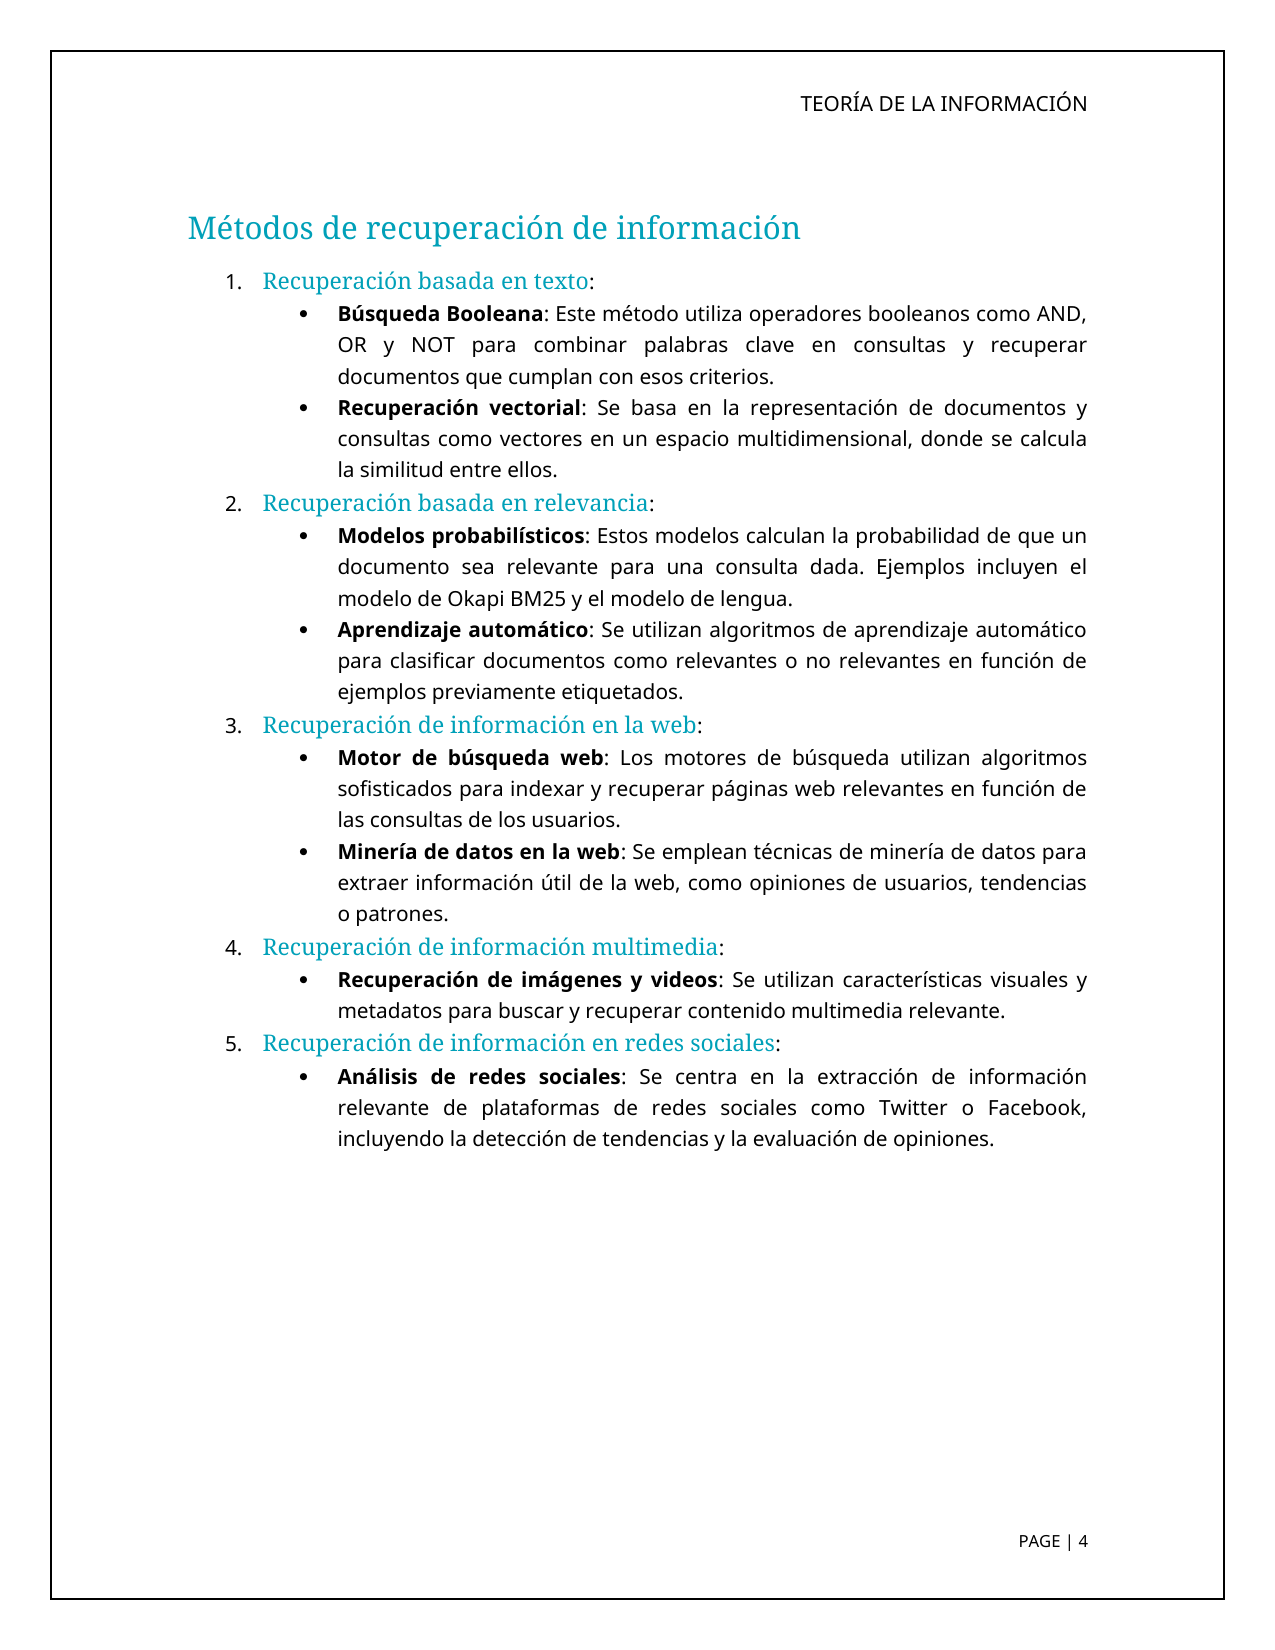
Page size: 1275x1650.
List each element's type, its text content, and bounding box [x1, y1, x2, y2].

list Minería de datos en la web: Se emplean técnicas de minería de datos para extraer información útil de la web, como opiniones de usuarios, tendencias o patrones. [300, 837, 1088, 928]
list Modelos probabilísticos: Estos modelos calculan la probabilidad de que un documento sea relevante para una consulta dada. Ejemplos incluyen el modelo de Okapi BM25 y el modelo de lengua. [300, 521, 1088, 612]
subtitle Métodos de recuperación de información [187, 206, 1088, 248]
list Recuperación vectorial: Se basa en la representación de documentos y consultas como vectores en un espacio multidimensional, donde se calcula la similitud entre ellos. [300, 393, 1088, 484]
list Recuperación basada en relevancia: [225, 487, 1088, 518]
list Análisis de redes sociales: Se centra en la extracción de información relevante de plataformas de redes sociales como Twitter o Facebook, incluyendo la detección de tendencias y la evaluación de opiniones. [300, 1062, 1088, 1153]
list Recuperación de información en la web: [225, 709, 1088, 740]
list Motor de búsqueda web: Los motores de búsqueda utilizan algoritmos sofisticados para indexar y recuperar páginas web relevantes en función de las consultas de los usuarios. [300, 743, 1088, 834]
list Búsqueda Booleana: Este método utiliza operadores booleanos como AND, OR y NOT para combinar palabras clave en consultas y recuperar documentos que cumplan con esos criterios. [300, 299, 1088, 390]
list Recuperación de imágenes y videos: Se utilizan características visuales y metadatos para buscar y recuperar contenido multimedia relevante. [300, 965, 1088, 1024]
list Aprendizaje automático: Se utilizan algoritmos de aprendizaje automático para clasificar documentos como relevantes o no relevantes en función de ejemplos previamente etiquetados. [300, 615, 1088, 706]
list Recuperación de información multimedia: [225, 931, 1088, 962]
list Recuperación de información en redes sociales: [225, 1027, 1088, 1059]
list Recuperación basada en texto: [225, 265, 1088, 296]
